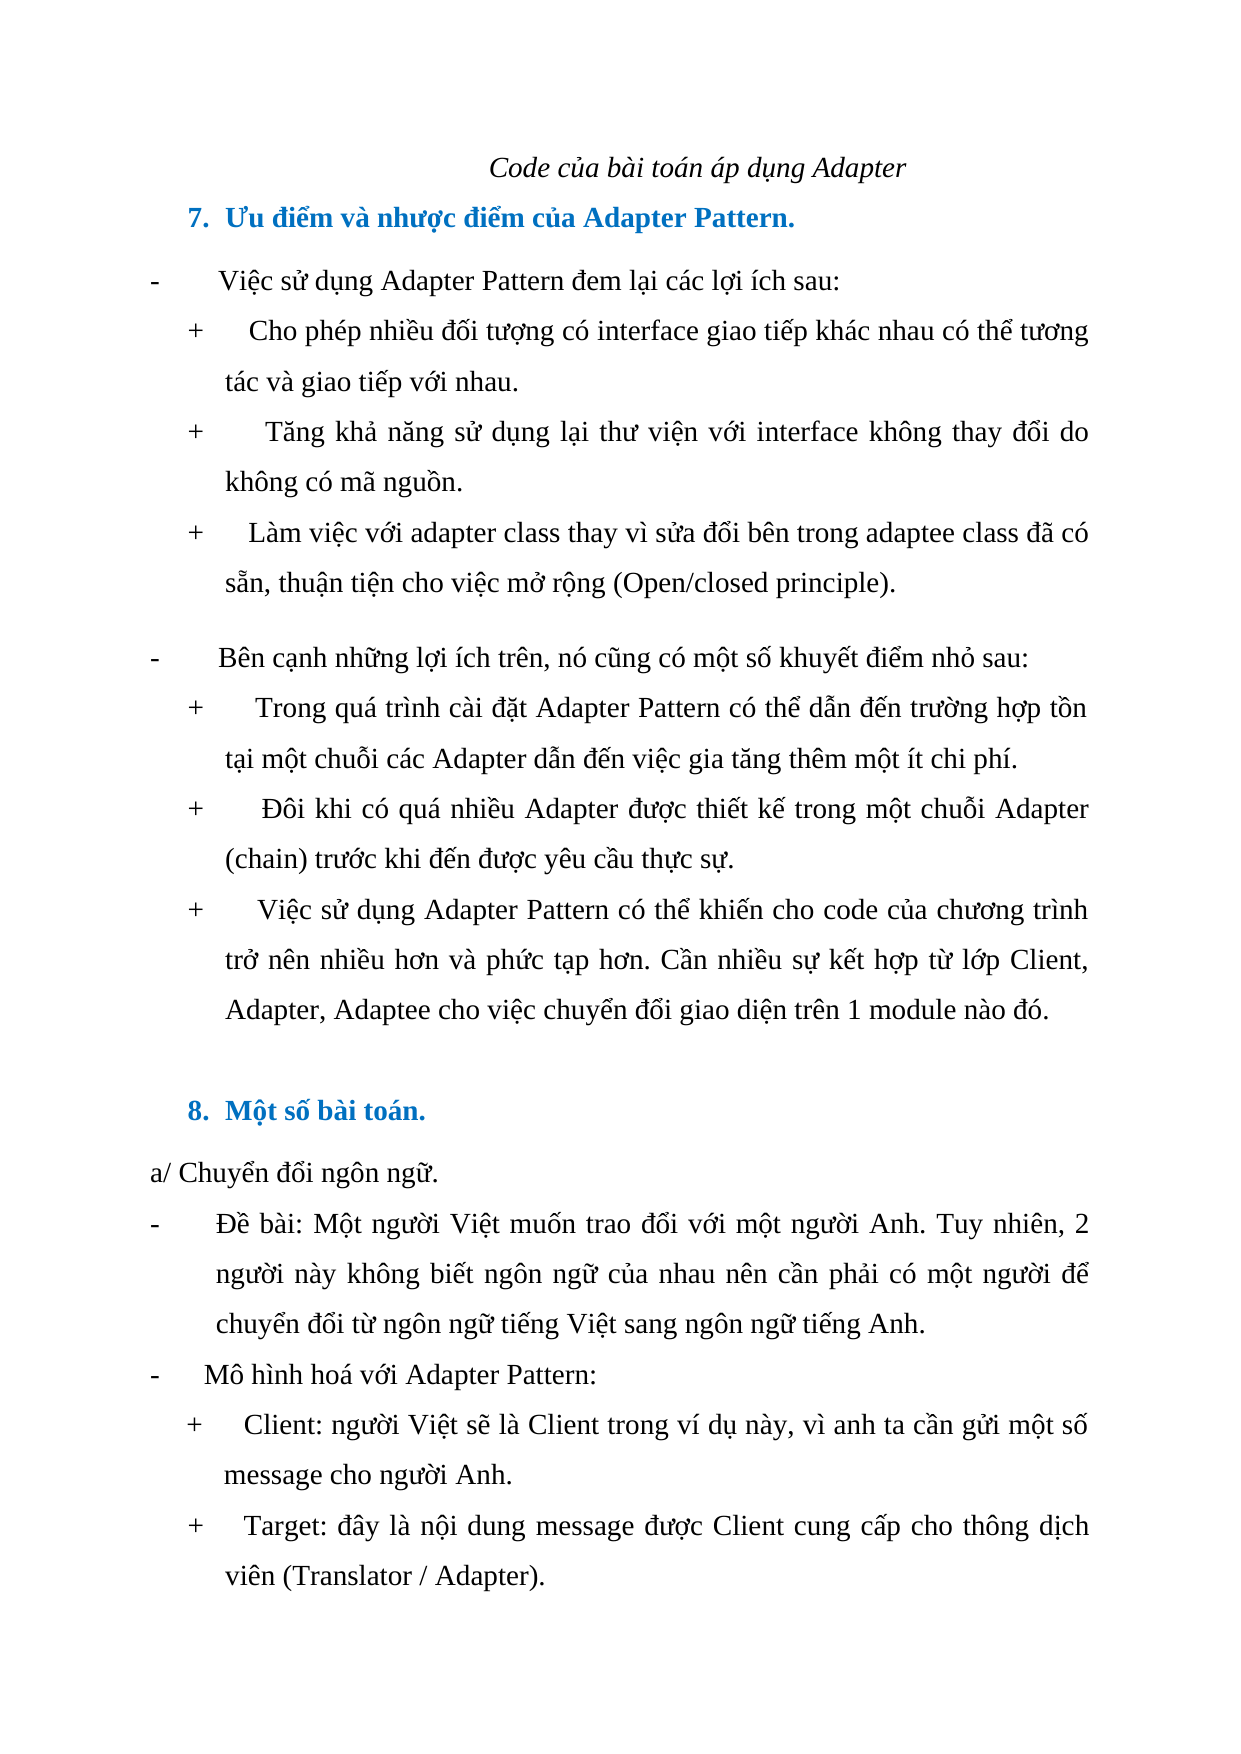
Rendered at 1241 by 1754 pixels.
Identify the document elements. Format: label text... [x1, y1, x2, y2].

text - Bên cạnh những lợi ích trên, nó cũng có một số khuyết điểm nhỏ sau: [150, 640, 1090, 674]
text - Mô hình hoá với Adapter Pattern: [150, 1357, 1090, 1390]
text + Client: người Việt sẽ là Client trong ví dụ này, vì anh ta cần gửi một số message cho người Anh. [186, 1407, 1090, 1491]
text + Cho phép nhiều đối tượng có interface giao tiếp khác nhau có thể tương tác và giao tiếp với nhau. [187, 313, 1090, 397]
text + Làm việc với adapter class thay vì sửa đổi bên trong adaptee class đã có sẵn, thuận tiện cho việc mở rộng (Open/closed principle). [187, 515, 1090, 598]
text + Target: đây là nội dung message được Client cung cấp cho thông dịch viên (Translator / Adapter). [187, 1508, 1090, 1592]
text + Việc sử dụng Adapter Pattern có thể khiến cho code của chương trình trở nên nhiều hơn và phức tạp hơn. Cần nhiều sự kết hợp từ lớp Client, Adapter, Adaptee cho việc chuyển đổi giao diện trên 1 module nào đó. [187, 892, 1090, 1026]
text + Đôi khi có quá nhiều Adapter được thiết kế trong một chuỗi Adapter (chain) trước khi đến được yêu cầu thực sự. [187, 791, 1090, 875]
text + Tăng khả năng sử dụng lại thư viện với interface không thay đổi do không có mã nguồn. [187, 414, 1090, 498]
text Code của bài toán áp dụng Adapter [150, 150, 1090, 183]
list Đề bài: Một người Việt muốn trao đổi với một người Anh. Tuy nhiên, 2 người này không biết ngôn ngữ của nhau nên cần phải có một người để chuyển đổi từ ngôn ngữ tiếng Việt sang ngôn ngữ tiếng Anh. [150, 1206, 1090, 1340]
subtitle 8. Một số bài toán. [187, 1093, 1090, 1126]
text + Trong quá trình cài đặt Adapter Pattern có thể dẫn đến trường hợp tồn tại một chuỗi các Adapter dẫn đến việc gia tăng thêm một ít chi phí. [187, 691, 1090, 774]
subtitle 7. Ưu điểm và nhược điểm của Adapter Pattern. [187, 200, 1090, 234]
text - Việc sử dụng Adapter Pattern đem lại các lợi ích sau: [150, 263, 1090, 297]
text a/ Chuyển đổi ngôn ngữ. [150, 1156, 1090, 1189]
